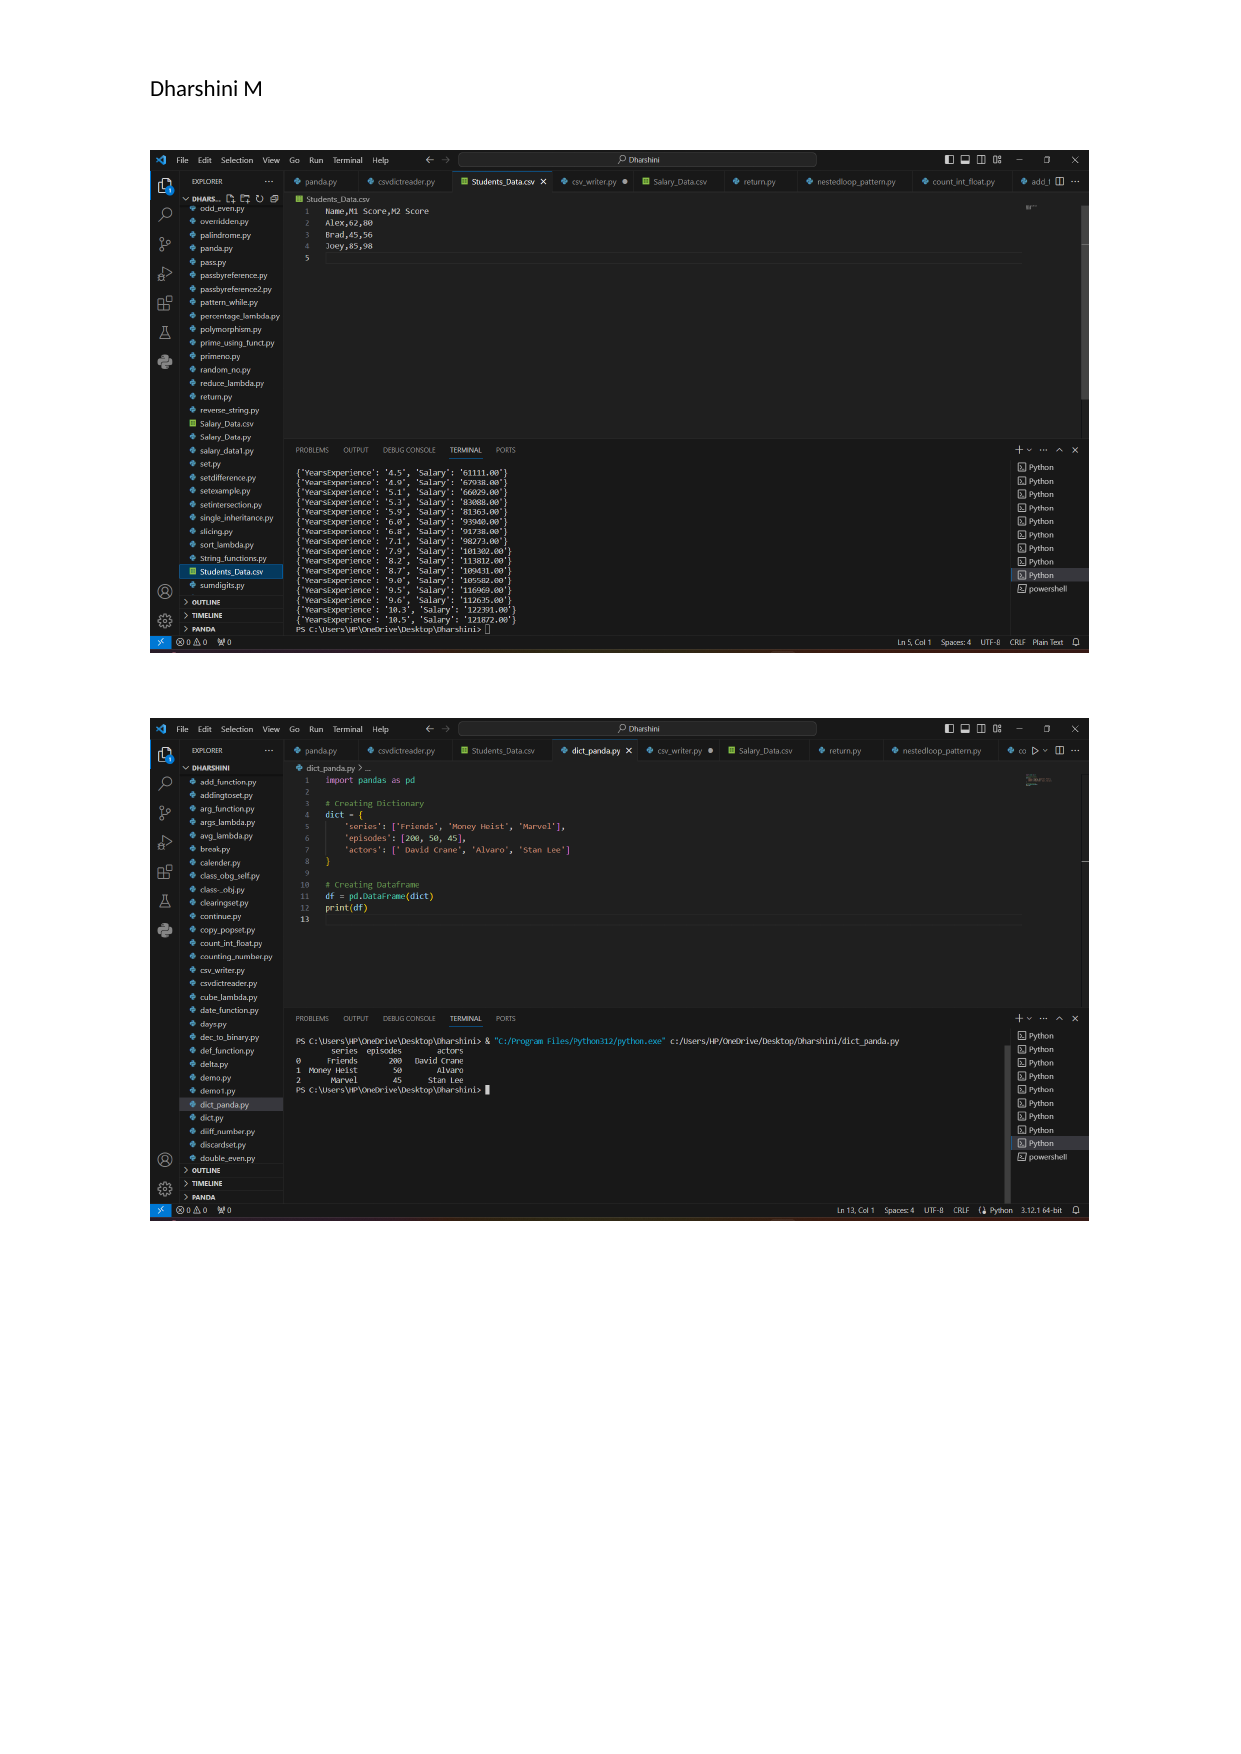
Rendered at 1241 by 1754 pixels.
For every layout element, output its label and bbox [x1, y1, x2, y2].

picture [150, 150, 1089, 653]
picture [150, 718, 1089, 1221]
